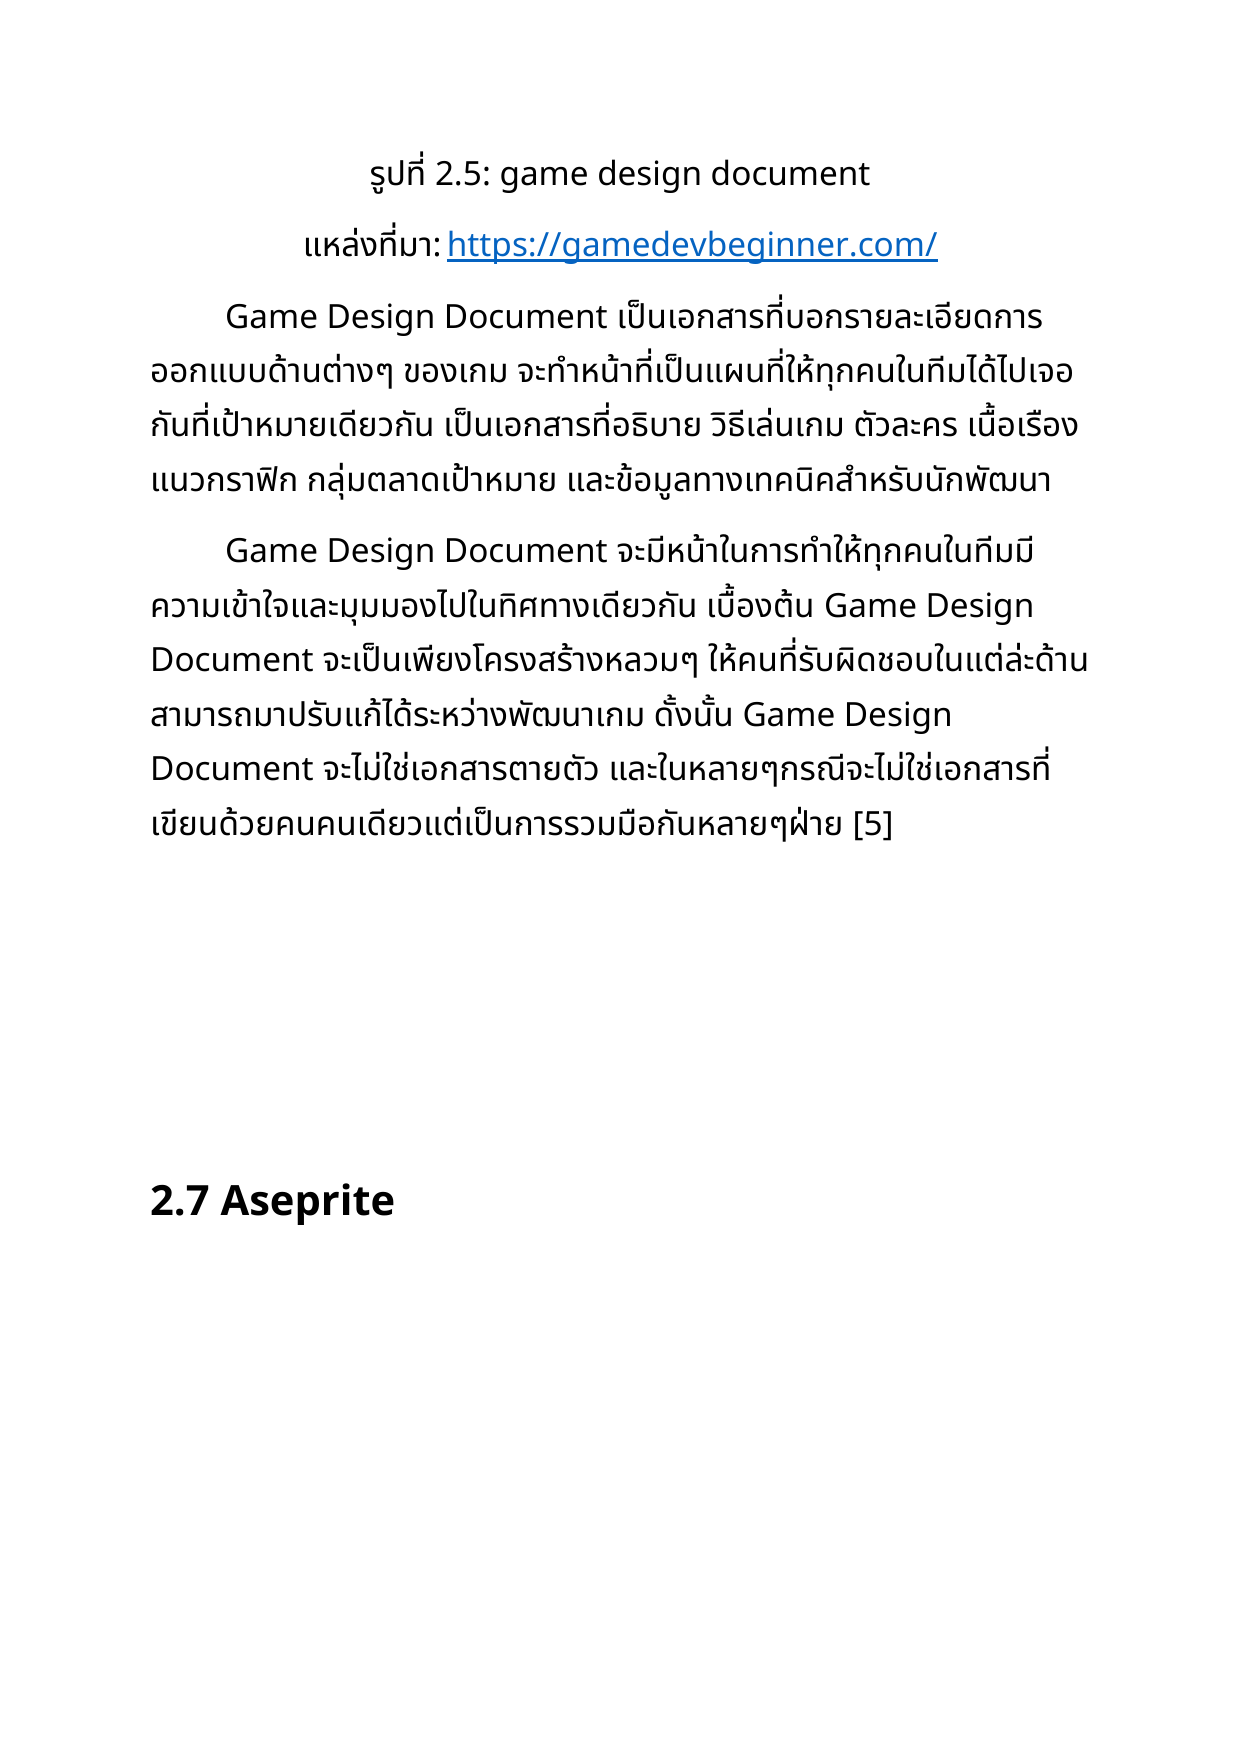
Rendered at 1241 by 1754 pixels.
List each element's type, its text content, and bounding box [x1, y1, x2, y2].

text Game Design Document เป็นเอกสารที่บอกรายละเอียดการออกแบบด้านต่างๆ ของเกม จะทำหน้าที่เป็นแผนที่ให้ทุกคนในทีมได้ไปเจอกันที่เป้าหมายเดียวกัน เป็นเอกสารที่อธิบาย วิธีเล่นเกม ตัวละคร เนื้อเรือง แนวกราฟิก กลุ่มตลาดเป้าหมาย และข้อมูลทางเทคนิคสำหรับนักพัฒนา [150, 292, 1090, 506]
text 2.7 Aseprite [150, 1170, 1090, 1227]
text แหล่งที่มา: https://gamedevbeginner.com/ [150, 221, 1090, 272]
text Game Design Document จะมีหน้าในการทำให้ทุกคนในทีมมีความเข้าใจและมุมมองไปในทิศทางเดียวกัน เบื้องต้น Game Design Document จะเป็นเพียงโครงสร้างหลวมๆ ให้คนที่รับผิดชอบในแต่ล่ะด้านสามารถมาปรับแก้ได้ระหว่างพัฒนาเกม ดั้งนั้น Game Design Document จะไม่ใช่เอกสารตายตัว และในหลายๆกรณีจะไม่ใช่เอกสารที่เขียนด้วยคนคนเดียวแต่เป็นการรวมมือกันหลายๆฝ่าย [5] [150, 527, 1090, 850]
text รูปที่ 2.5: game design document [150, 150, 1090, 201]
